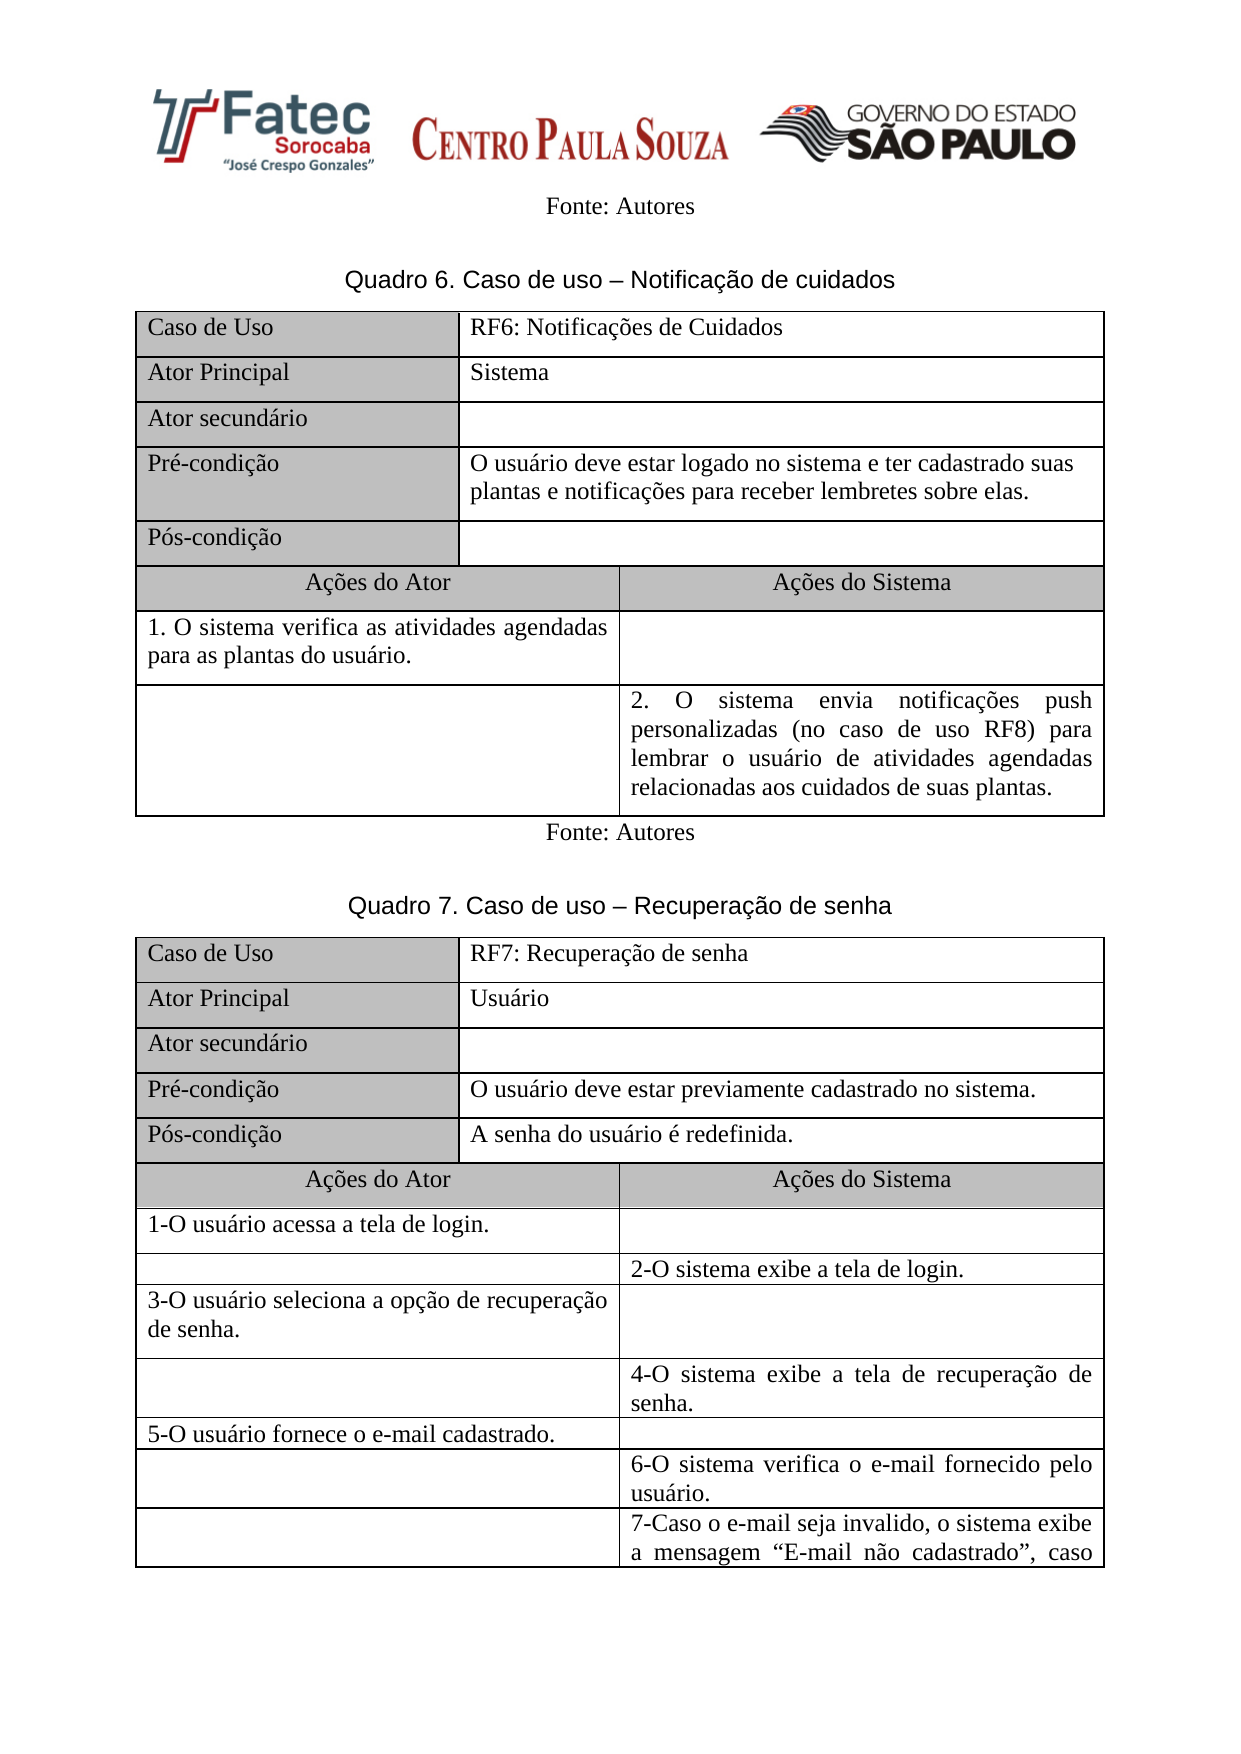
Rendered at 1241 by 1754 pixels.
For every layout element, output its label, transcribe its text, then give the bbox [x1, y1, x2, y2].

table_header Caso de Uso [137, 312, 459, 356]
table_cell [620, 1509, 1103, 1566]
table_cell [460, 1029, 1103, 1072]
table_cell Pós-condição [137, 522, 458, 565]
table_cell Ator secundário [137, 1029, 458, 1072]
text Quadro 6. Caso de uso – Notificação de cuidados [135, 265, 1105, 294]
table_cell [620, 1209, 1103, 1252]
table_cell Ator Principal [137, 358, 458, 401]
table_cell [137, 1509, 619, 1566]
table_cell [460, 522, 1103, 565]
table_cell [137, 1450, 619, 1507]
table_cell 4-O sistema exibe a tela de recuperação de senha. [620, 1359, 1103, 1417]
table_cell Usuário [460, 983, 1103, 1027]
table_cell O usuário deve estar logado no sistema e ter cadastrado suas plantas e notificações para receber lembretes sobre elas. [460, 448, 1103, 520]
table_cell 1. O sistema verifica as atividades agendadas para as plantas do usuário. [137, 612, 619, 684]
table_header Caso de Uso [137, 938, 458, 982]
table_cell [460, 403, 1103, 446]
table_cell Pós-condição [137, 1119, 458, 1162]
table_cell [620, 1285, 1103, 1358]
table_cell 6-O sistema verifica o e-mail fornecido pelo usuário. [620, 1450, 1103, 1507]
table_cell 1-O usuário acessa a tela de login. [137, 1209, 619, 1252]
table_cell 2. O sistema envia notificações push personalizadas (no caso de uso RF8) para lembrar o usuário de atividades agendadas relacionadas aos cuidados de suas plantas. [620, 686, 1103, 815]
table_cell Pré-condição [137, 1074, 458, 1117]
picture [135, 73, 1079, 191]
table_cell Sistema [460, 358, 1103, 401]
table_cell 5-O usuário fornece o e-mail cadastrado. [137, 1418, 619, 1448]
text Fonte: Autores [135, 191, 1105, 220]
table_cell [137, 1254, 619, 1284]
table_cell [137, 1359, 619, 1417]
table_cell Ator secundário [137, 403, 458, 446]
table_header RF6: Notificações de Cuidados [460, 312, 1103, 356]
table_cell [137, 686, 619, 815]
table_cell Ator Principal [137, 983, 458, 1027]
table_cell A senha do usuário é redefinida. [460, 1119, 1103, 1162]
table_cell Pré-condição [137, 448, 458, 520]
text Fonte: Autores [135, 817, 1105, 846]
table_cell 3-O usuário seleciona a opção de recuperação de senha. [137, 1285, 619, 1358]
table_cell 2-O sistema exibe a tela de login. [620, 1254, 1103, 1284]
table_cell O usuário deve estar previamente cadastrado no sistema. [460, 1074, 1103, 1117]
table_cell Ações do Ator [137, 1164, 619, 1207]
table_cell [620, 612, 1103, 684]
table_cell [620, 1418, 1103, 1448]
table_cell Ações do Sistema [620, 1164, 1103, 1207]
table_header RF7: Recuperação de senha [460, 938, 1103, 982]
table_cell Ações do Ator [137, 567, 619, 610]
table_cell Ações do Sistema [620, 567, 1103, 610]
text Quadro 7. Caso de uso – Recuperação de senha [135, 891, 1105, 920]
